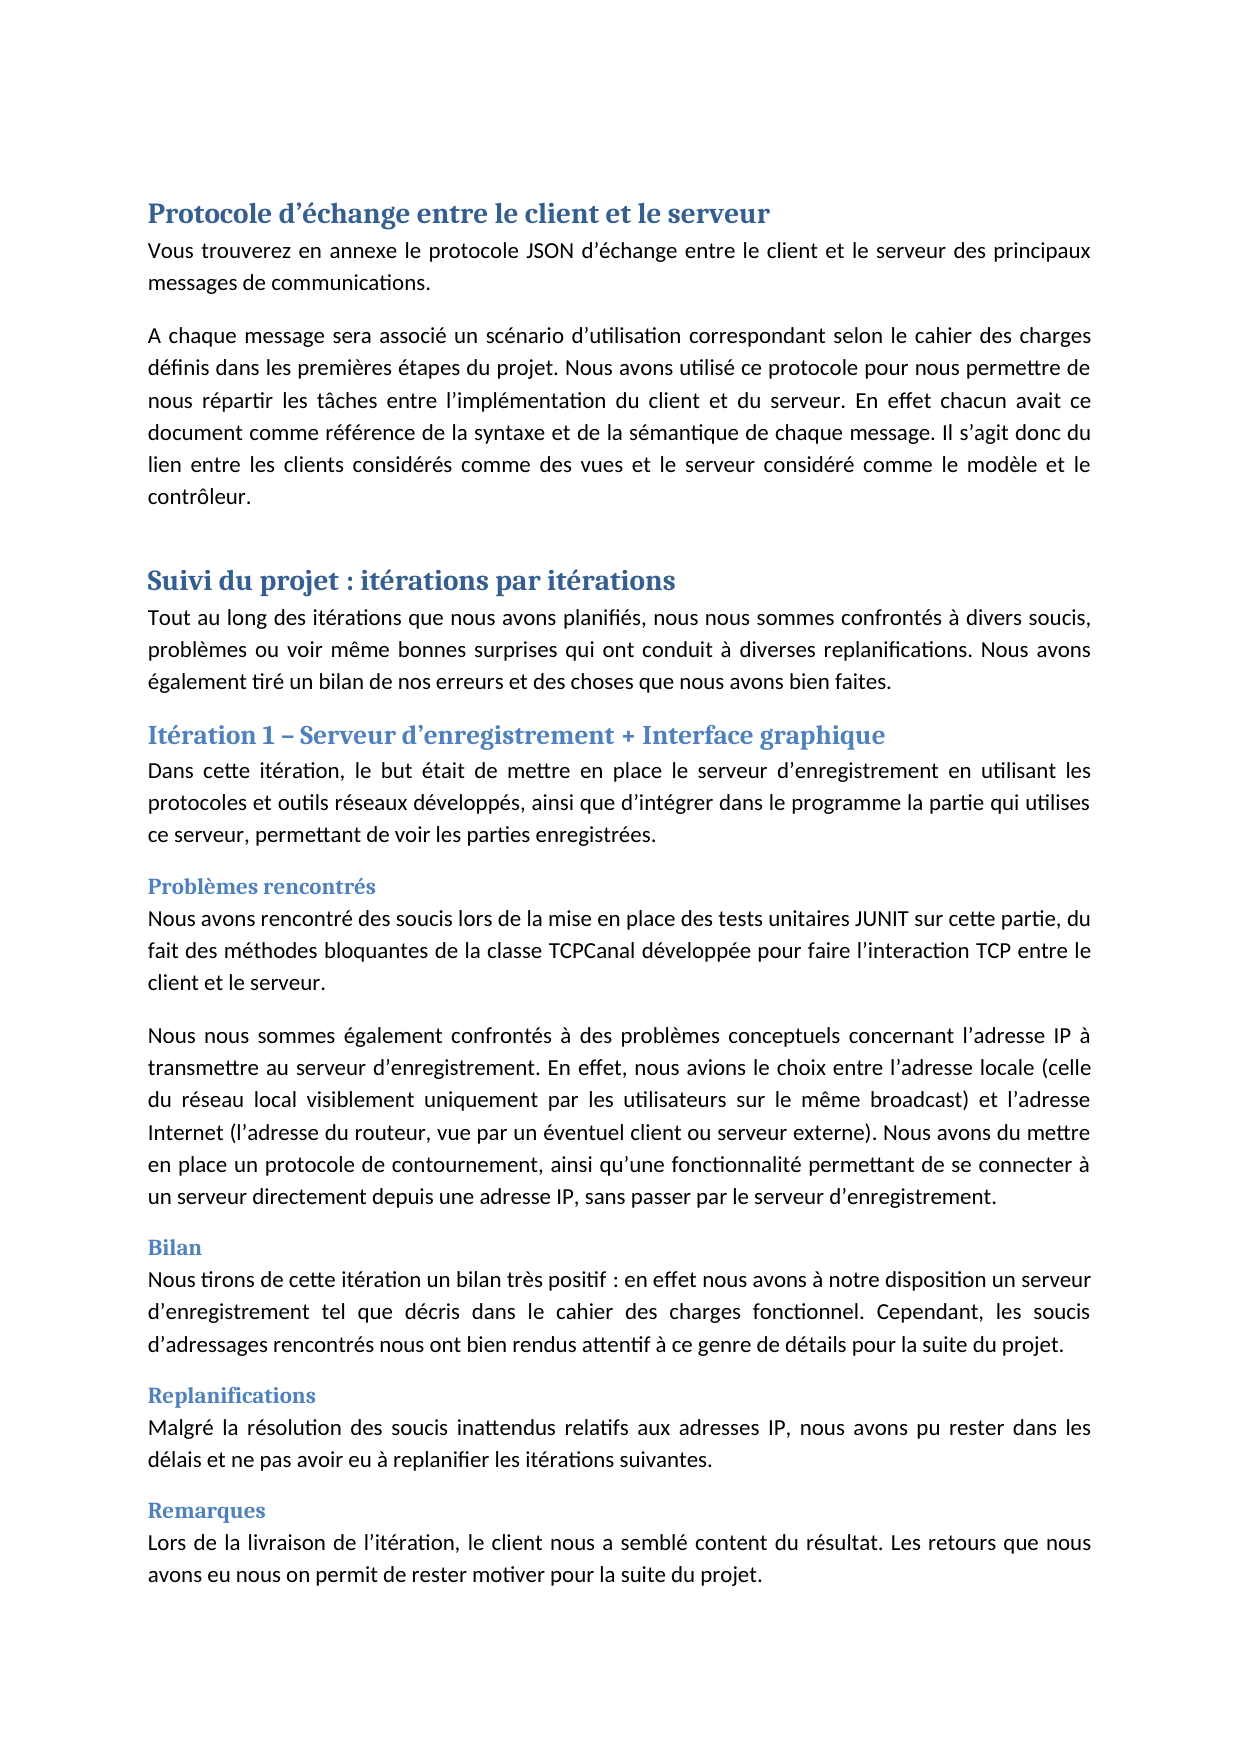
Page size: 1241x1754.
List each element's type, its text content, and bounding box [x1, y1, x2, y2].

subtitle Problèmes rencontrés [148, 873, 1093, 900]
text Nous nous sommes également confrontés à des problèmes conceptuels concernant l’adresse IP à transmettre au serveur d’enregistrement. En effet, nous avions le choix entre l’adresse locale (celle du réseau local visiblement uniquement par les utilisateurs sur le même broadcast) et l’adresse Internet (l’adresse du routeur, vue par un éventuel client ou serveur externe). Nous avons du mettre en place un protocole de contournement, ainsi qu’une fonctionnalité permettant de se connecter à un serveur directement depuis une adresse IP, sans passer par le serveur d’enregistrement. [148, 1021, 1093, 1210]
text Nous tirons de cette itération un bilan très positif : en effet nous avons à notre disposition un serveur d’enregistrement tel que décris dans le cahier des charges fonctionnel. Cependant, les soucis d’adressages rencontrés nous ont bien rendus attentif à ce genre de détails pour la suite du projet. [148, 1265, 1093, 1358]
text Nous avons rencontré des soucis lors de la mise en place des tests unitaires JUNIT sur cette partie, du fait des méthodes bloquantes de la classe TCPCanal développée pour faire l’interaction TCP entre le client et le serveur. [148, 904, 1093, 996]
subtitle Protocole d’échange entre le client et le serveur [148, 198, 1093, 231]
text Dans cette itération, le but était de mettre en place le serveur d’enregistrement en utilisant les protocoles et outils réseaux développés, ainsi que d’intégrer dans le programme la partie qui utilises ce serveur, permettant de voir les parties enregistrées. [148, 756, 1093, 848]
subtitle Remarques [148, 1498, 1093, 1524]
subtitle Bilan [148, 1235, 1093, 1261]
subtitle Itération 1 – Serveur d’enregistrement + Interface graphique [148, 720, 1093, 752]
text Tout au long des itérations que nous avons planifiés, nous nous sommes confrontés à divers soucis, problèmes ou voir même bonnes surprises qui ont conduit à diverses replanifications. Nous avons également tiré un bilan de nos erreurs et des choses que nous avons bien faites. [148, 603, 1093, 695]
text A chaque message sera associé un scénario d’utilisation correspondant selon le cahier des charges définis dans les premières étapes du projet. Nous avons utilisé ce protocole pour nous permettre de nous répartir les tâches entre l’implémentation du client et du serveur. En effet chacun avait ce document comme référence de la syntaxe et de la sémantique de chaque message. Il s’agit donc du lien entre les clients considérés comme des vues et le serveur considéré comme le modèle et le contrôleur. [148, 321, 1093, 510]
text Lors de la livraison de l’itération, le client nous a semblé content du résultat. Les retours que nous avons eu nous on permit de rester motiver pour la suite du projet. [148, 1528, 1093, 1588]
subtitle Replanifications [148, 1383, 1093, 1409]
subtitle Suivi du projet : itérations par itérations [148, 564, 1093, 598]
text Vous trouverez en annexe le protocole JSON d’échange entre le client et le serveur des principaux messages de communications. [148, 236, 1093, 296]
text Malgré la résolution des soucis inattendus relatifs aux adresses IP, nous avons pu rester dans les délais et ne pas avoir eu à replanifier les itérations suivantes. [148, 1413, 1093, 1473]
